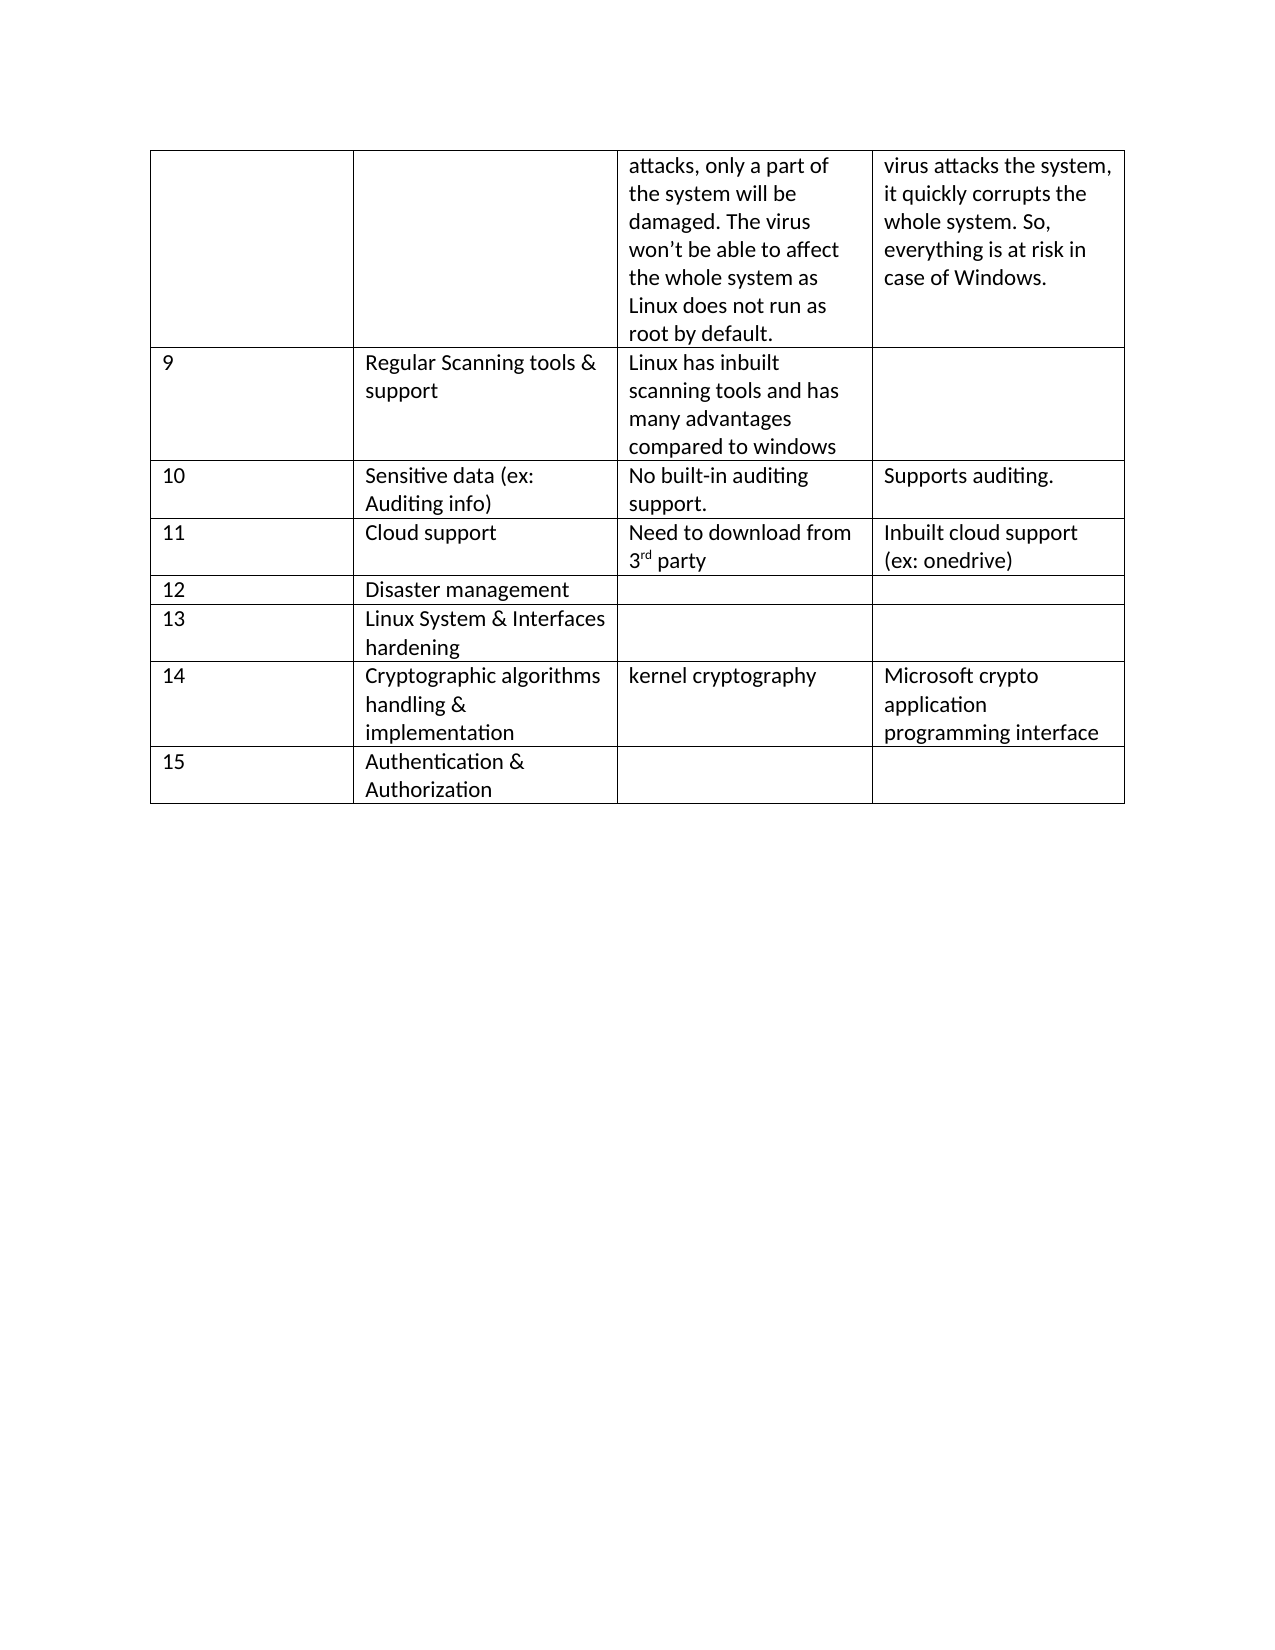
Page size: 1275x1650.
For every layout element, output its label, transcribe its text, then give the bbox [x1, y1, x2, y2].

table_cell Microsoft crypto application programming interface [987, 662, 1124, 746]
table_cell [873, 747, 1124, 803]
table_cell 11 [151, 519, 353, 574]
table_cell 13 [151, 605, 353, 661]
table_cell [873, 576, 1124, 603]
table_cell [354, 151, 617, 347]
table_cell [873, 605, 1124, 661]
table_cell 14 [151, 662, 353, 746]
table_cell Linux System & Interfaces hardening [354, 605, 617, 661]
table_cell [873, 348, 1124, 460]
table_cell [618, 747, 872, 803]
table_cell Authentication & Authorization [354, 747, 617, 803]
table_cell Need to download from 3rd party [618, 519, 872, 574]
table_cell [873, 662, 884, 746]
table_cell kernel cryptography [618, 662, 872, 746]
table_cell 15 [151, 747, 353, 803]
table_cell Inbuilt cloud support (ex: onedrive) [873, 519, 1124, 574]
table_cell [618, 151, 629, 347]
table_cell 12 [151, 576, 353, 603]
table_cell 8 [151, 151, 353, 347]
table_cell Linux has inbuilt scanning tools and has many advantages compared to windows [618, 348, 872, 460]
table_cell Regular Scanning tools & support [354, 348, 617, 460]
table_cell [618, 605, 872, 661]
table_cell Supports auditing. [873, 461, 1124, 517]
table_cell 10 [151, 461, 353, 517]
table_cell No built-in auditing support. [618, 461, 872, 517]
table_cell Cloud support [354, 519, 617, 574]
table_cell Sensitive data (ex: Auditing info) [354, 461, 617, 517]
table_cell Cryptographic algorithms handling & implementation [354, 662, 617, 746]
table_cell 9 [151, 348, 353, 460]
table_cell [618, 576, 872, 603]
table_cell Disaster management [354, 576, 617, 603]
